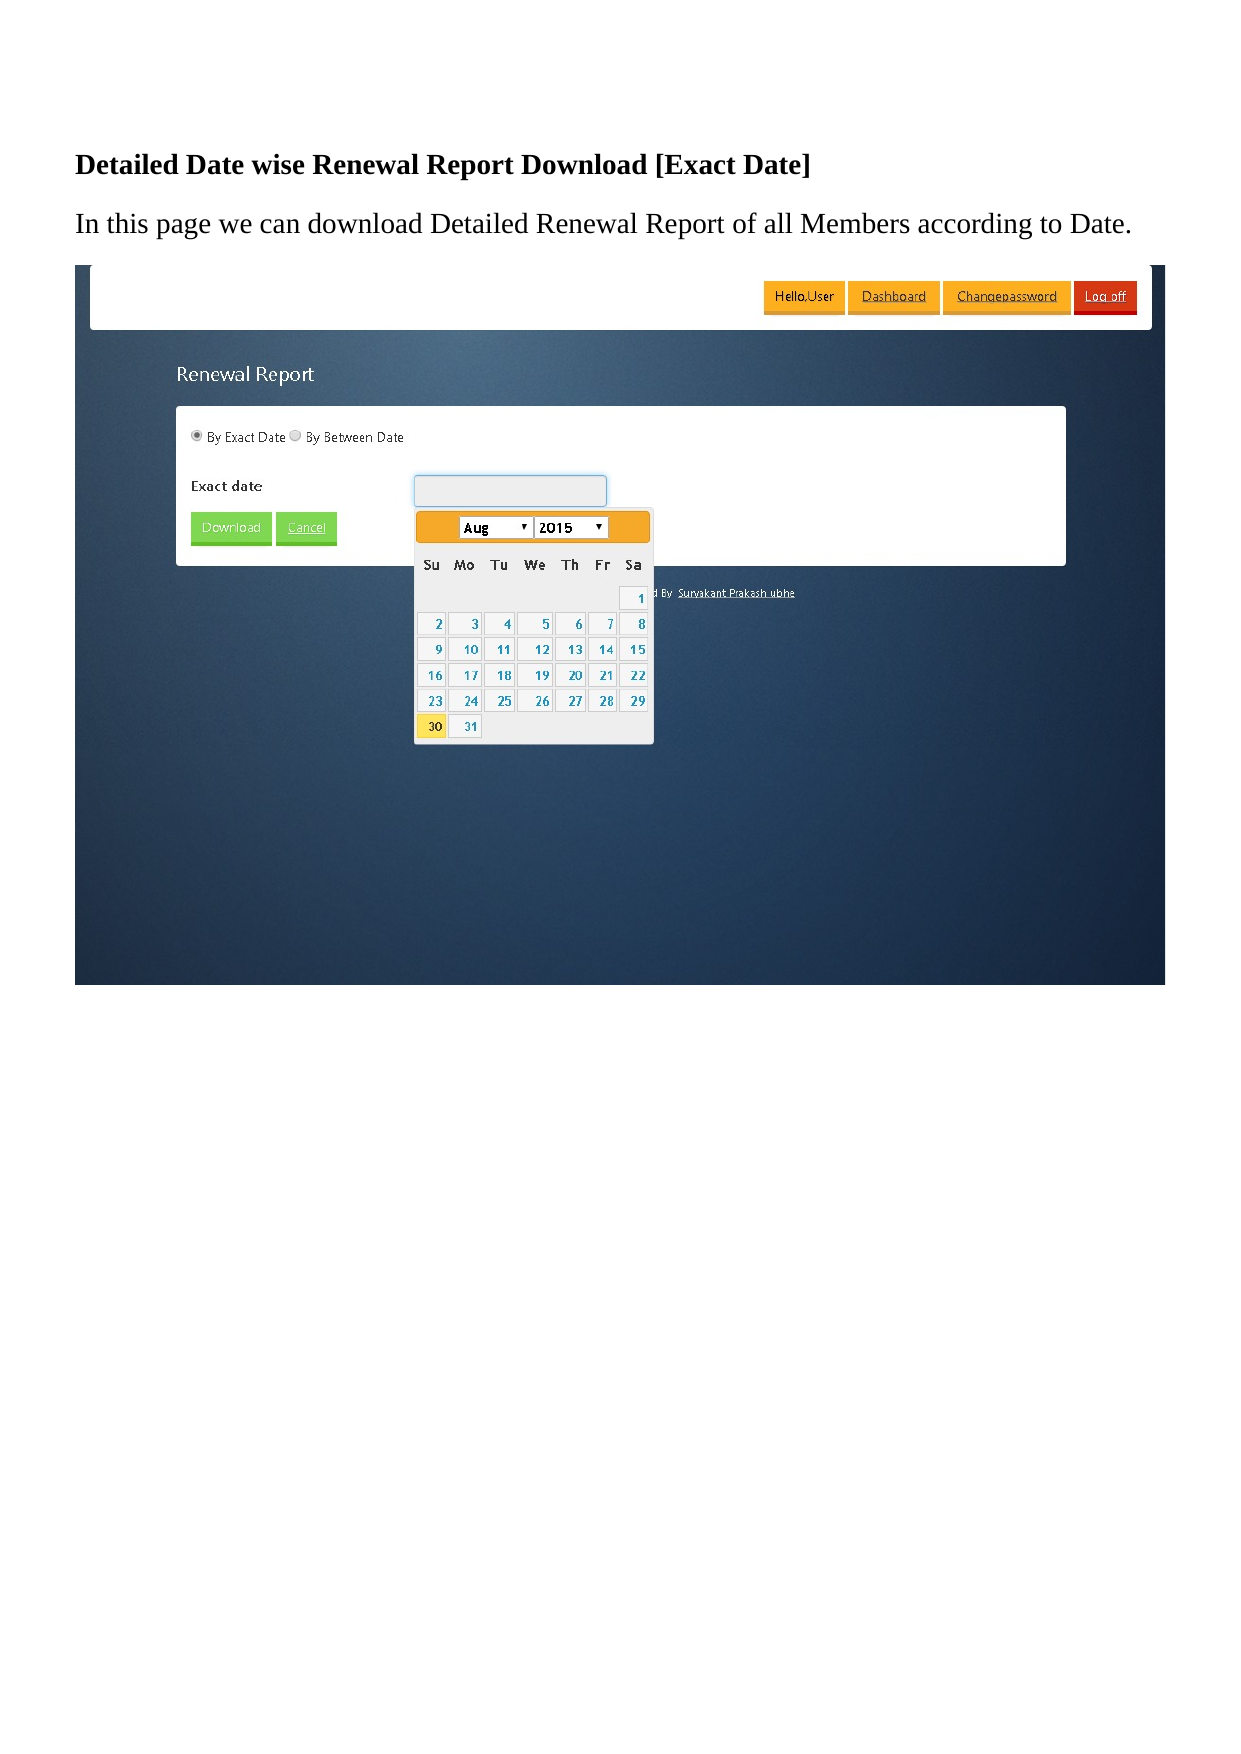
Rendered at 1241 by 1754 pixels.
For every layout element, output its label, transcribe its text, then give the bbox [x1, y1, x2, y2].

text Detailed Date wise Renewal Report Download [Exact Date] [75, 147, 1165, 180]
picture [75, 265, 1166, 985]
text In this page we can download Detailed Renewal Report of all Members according to Date. [75, 206, 1165, 240]
